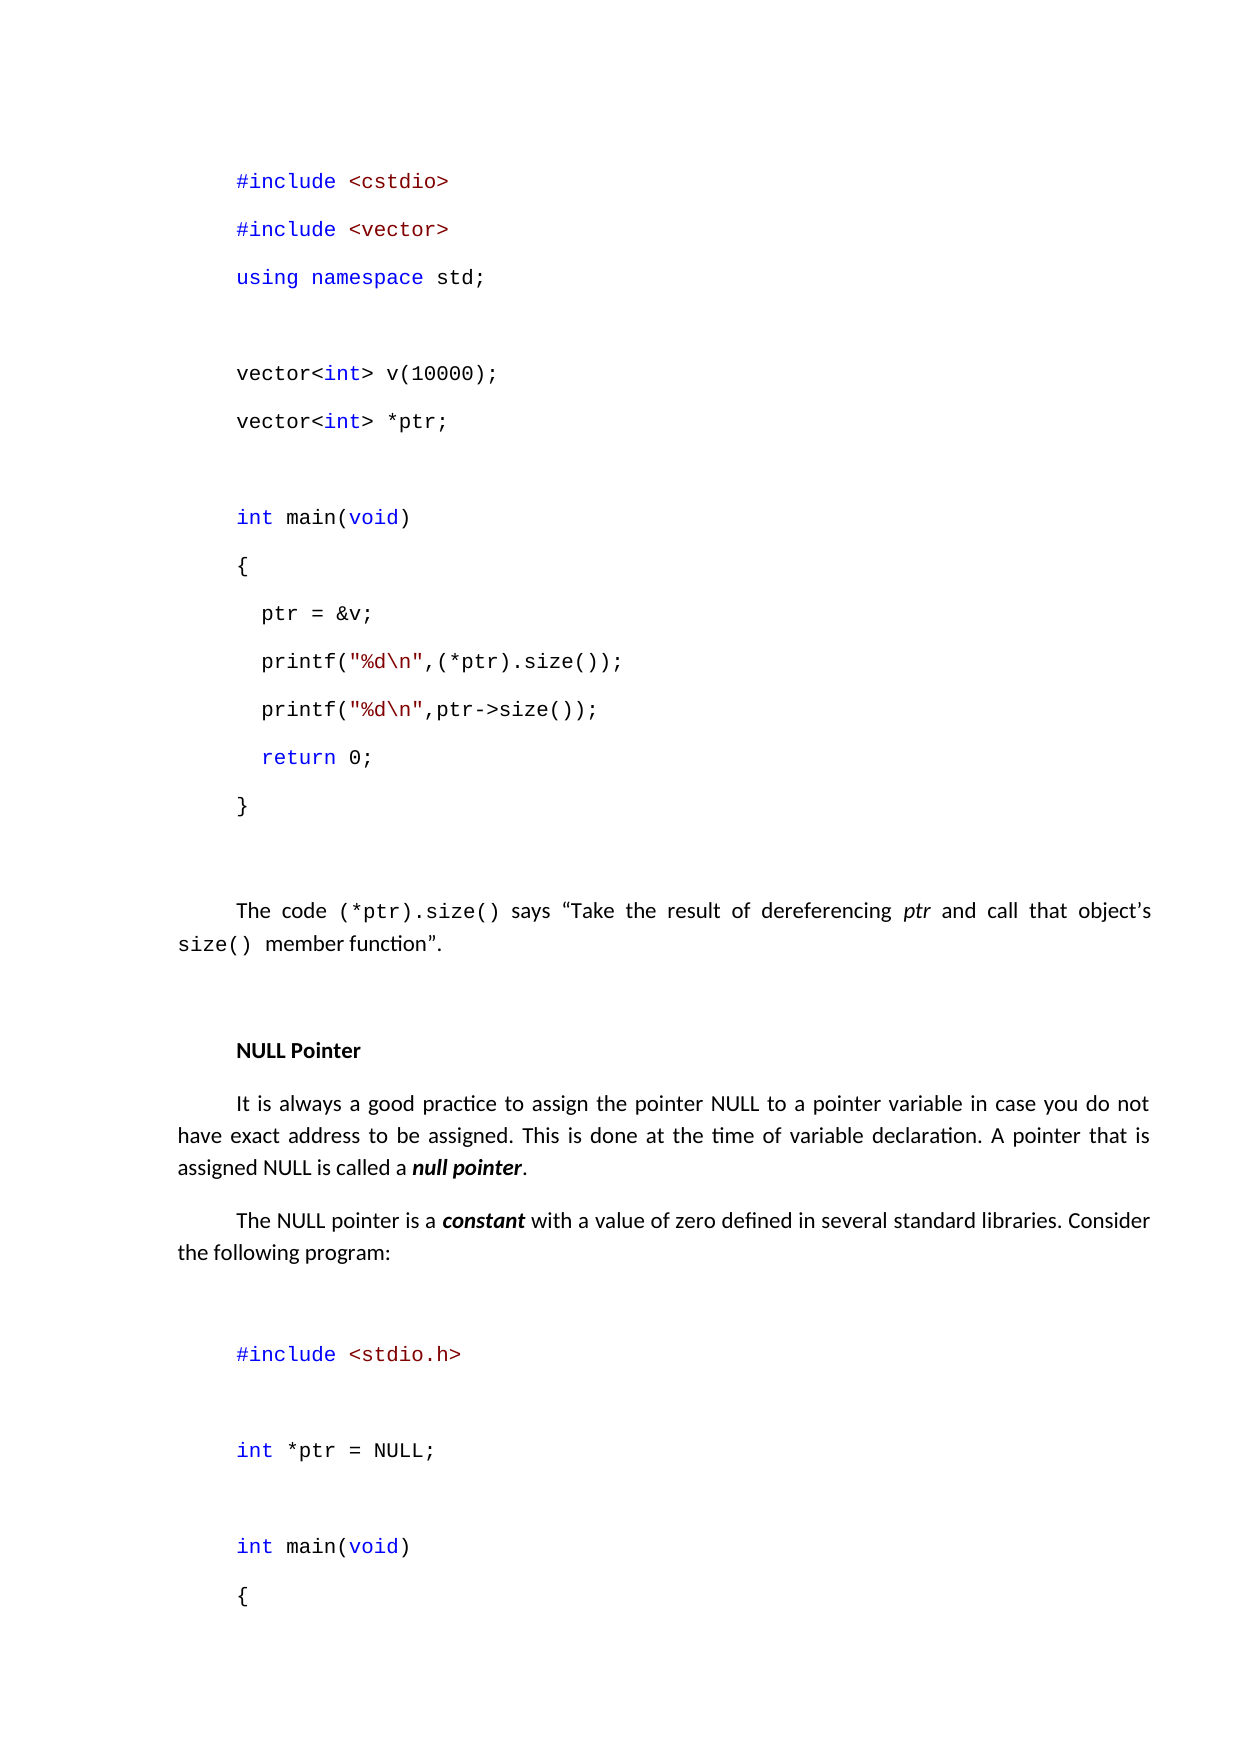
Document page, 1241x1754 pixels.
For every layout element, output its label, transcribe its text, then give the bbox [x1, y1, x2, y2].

text { [177, 1584, 1152, 1608]
text The NULL pointer is a constant with a value of zero defined in several standard libraries. Consider the following program: [177, 1206, 1152, 1266]
text It is always a good practice to assign the pointer NULL to a pointer variable in case you do not have exact address to be assigned. This is done at the time of variable declaration. A pointer that is assigned NULL is called a null pointer. [177, 1089, 1152, 1181]
text int main(void) [177, 1537, 1152, 1560]
text The code (*ptr).size() says “Take the result of dereferencing ptr and call that object’s size() member function”. [177, 896, 1152, 958]
text NULL Pointer [177, 1036, 1152, 1064]
text #include <stdio.h> [177, 1344, 1152, 1368]
text vector<int> v(10000); [177, 363, 1152, 387]
text printf("%d\n",(*ptr).size()); [177, 651, 1152, 675]
text printf("%d\n",ptr->size()); [177, 699, 1152, 723]
text { [177, 555, 1152, 579]
text #include <vector> [177, 219, 1152, 243]
text return 0; [177, 747, 1152, 771]
text #include <cstdio> [177, 171, 1152, 195]
text int main(void) [177, 507, 1152, 531]
text using namespace std; [177, 267, 1152, 291]
text ptr = &v; [177, 603, 1152, 627]
text vector<int> *ptr; [177, 411, 1152, 435]
text int *ptr = NULL; [177, 1441, 1152, 1464]
text } [177, 795, 1152, 819]
